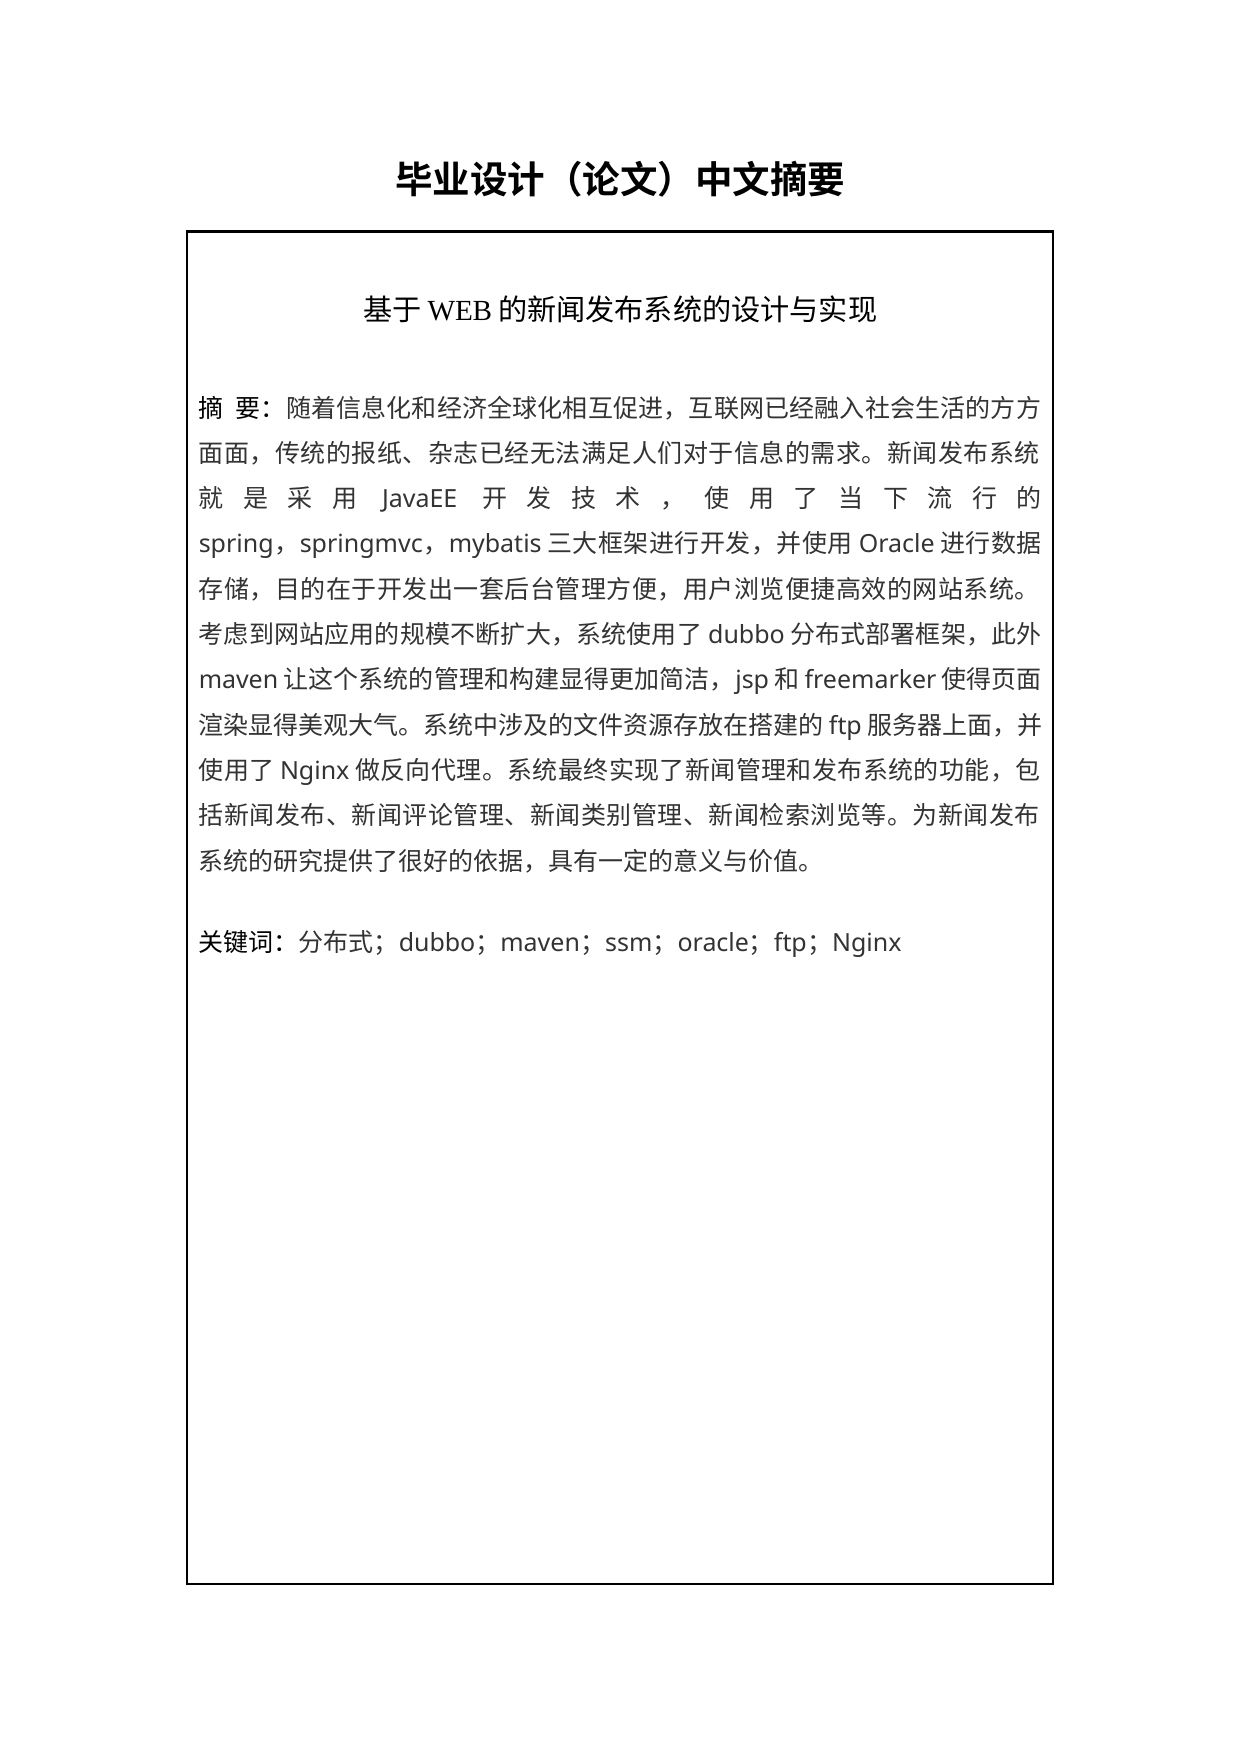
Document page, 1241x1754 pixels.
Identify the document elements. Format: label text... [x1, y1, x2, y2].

table_header 基于WEB的新闻发布系统的设计与实现 摘 要：随着信息化和经济全球化相互促进，互联网已经融入社会生活的方方面面，传统的报纸、杂志已经无法满足人们对于信息的需求。新闻发布系统就是采用JavaEE开发技术，使用了当下流行的spring，springmvc，mybatis三大框架进行开发，并使用Oracle进行数据存储，目的在于开发出一套后台管理方便，用户浏览便捷高效的网站系统。考虑到网站应用的规模不断扩大，系统使用了dubbo分布式部署框架，此外maven让这个系统的管理和构建显得更加简洁，jsp和freemarker使得页面渲染显得美观大气。系统中涉及的文件资源存放在搭建的ftp服务器上面，并使用了Nginx做反向代理。系统最终实现了新闻管理和发布系统的功能，包括新闻发布、新闻评论管理、新闻类别管理、新闻检索浏览等。为新闻发布系统的研究提供了很好的依据，具有一定的意义与价值。 关键词：分布式；dubbo；maven；ssm；oracle；ftp；Nginx [188, 233, 1052, 1583]
text 毕业设计（论文）中文摘要 [187, 150, 1053, 204]
